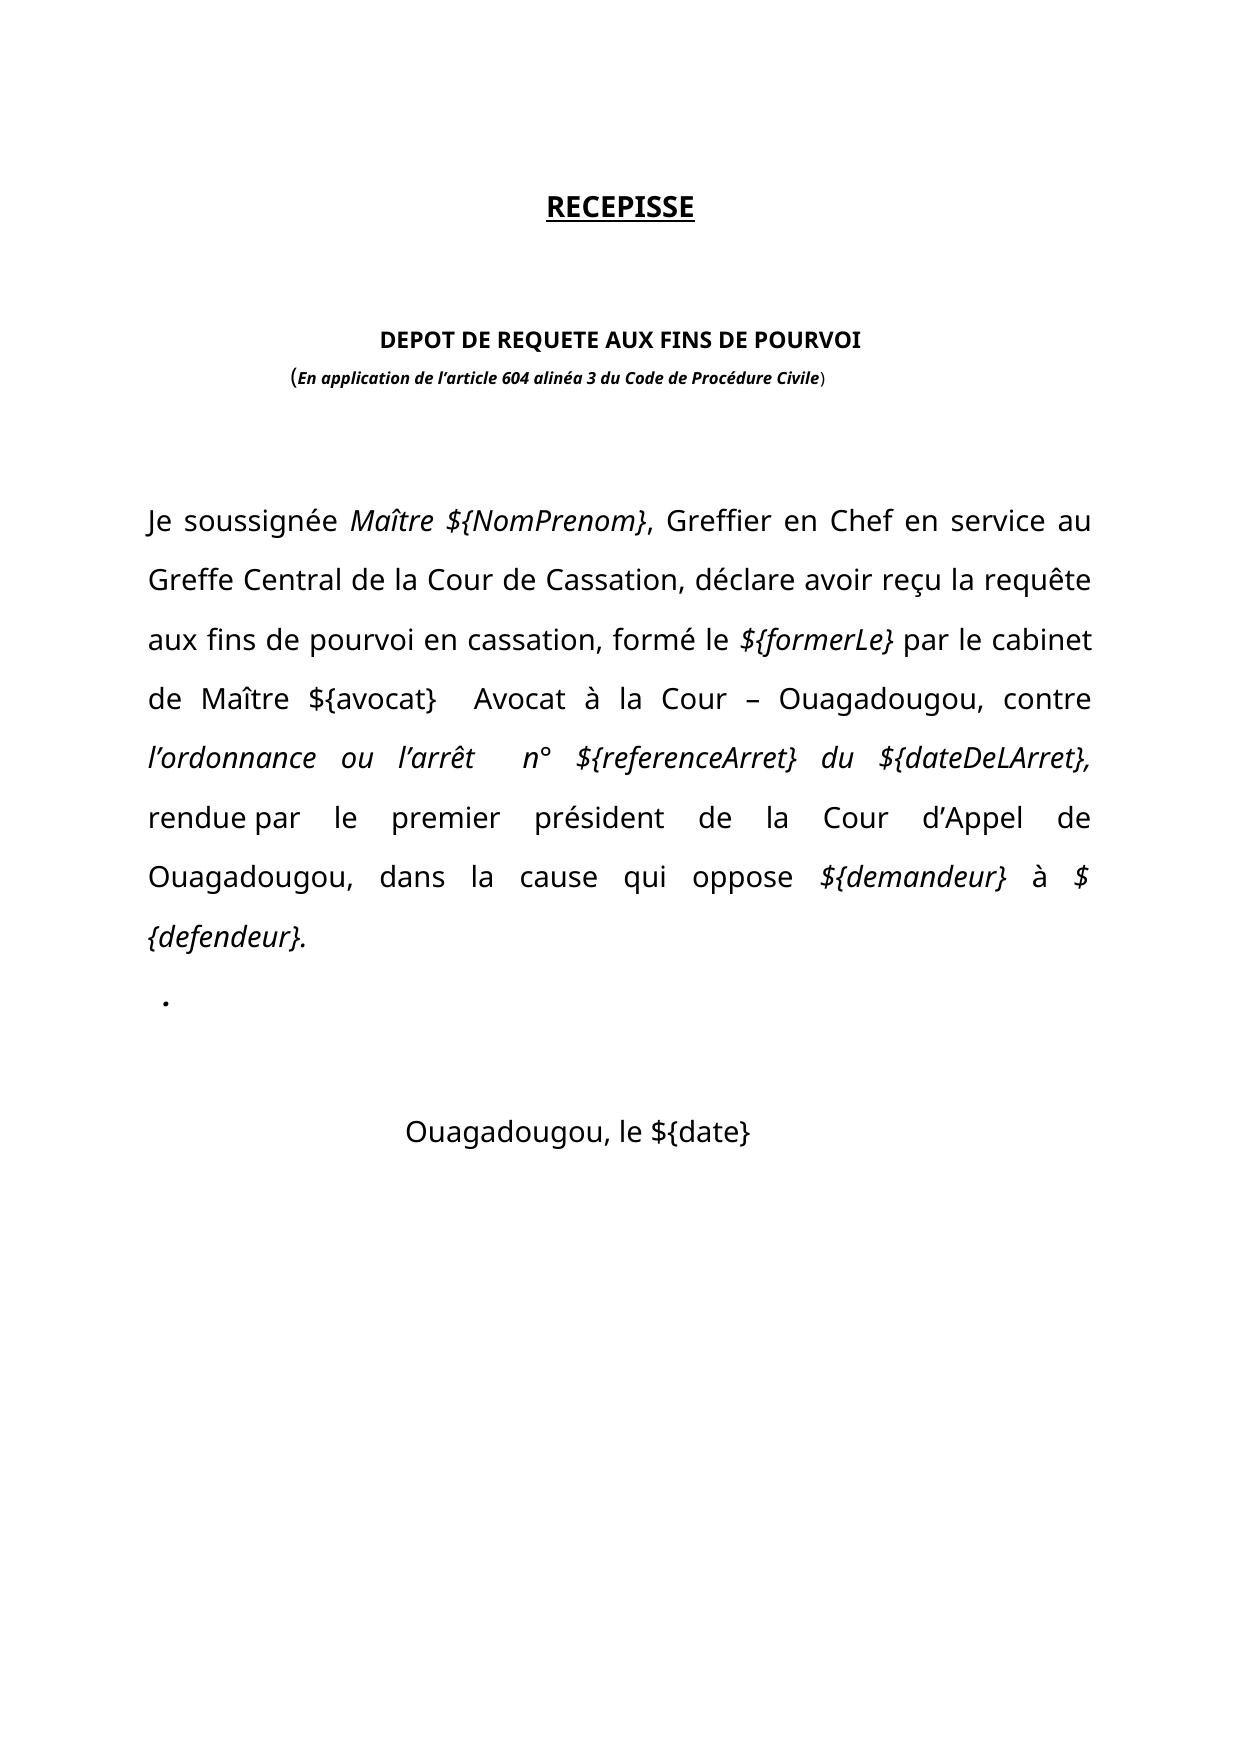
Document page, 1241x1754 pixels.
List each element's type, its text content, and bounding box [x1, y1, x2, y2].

text Je soussignée Maître ${NomPrenom}, Greffier en Chef en service au Greffe Central de la Cour de Cassation, déclare avoir reçu la requête aux fins de pourvoi en cassation, formé le ${formerLe} par le cabinet de Maître ${avocat} Avocat à la Cour – Ouagadougou, contre l’ordonnance ou l’arrêt n° ${referenceArret} du ${dateDeLArret}, rendue par le premier président de la Cour d’Appel de Ouagadougou, dans la cause qui oppose ${demandeur} à ${defendeur}. [148, 500, 1093, 956]
text . [148, 976, 1093, 1015]
text Ouagadougou, le ${date} [148, 1111, 1093, 1151]
text DEPOT DE REQUETE AUX FINS DE POURVOI [148, 324, 1093, 355]
text RECEPISSE [148, 187, 1093, 226]
text (En application de l’article 604 alinéa 3 du Code de Procédure Civile) [148, 359, 1093, 391]
